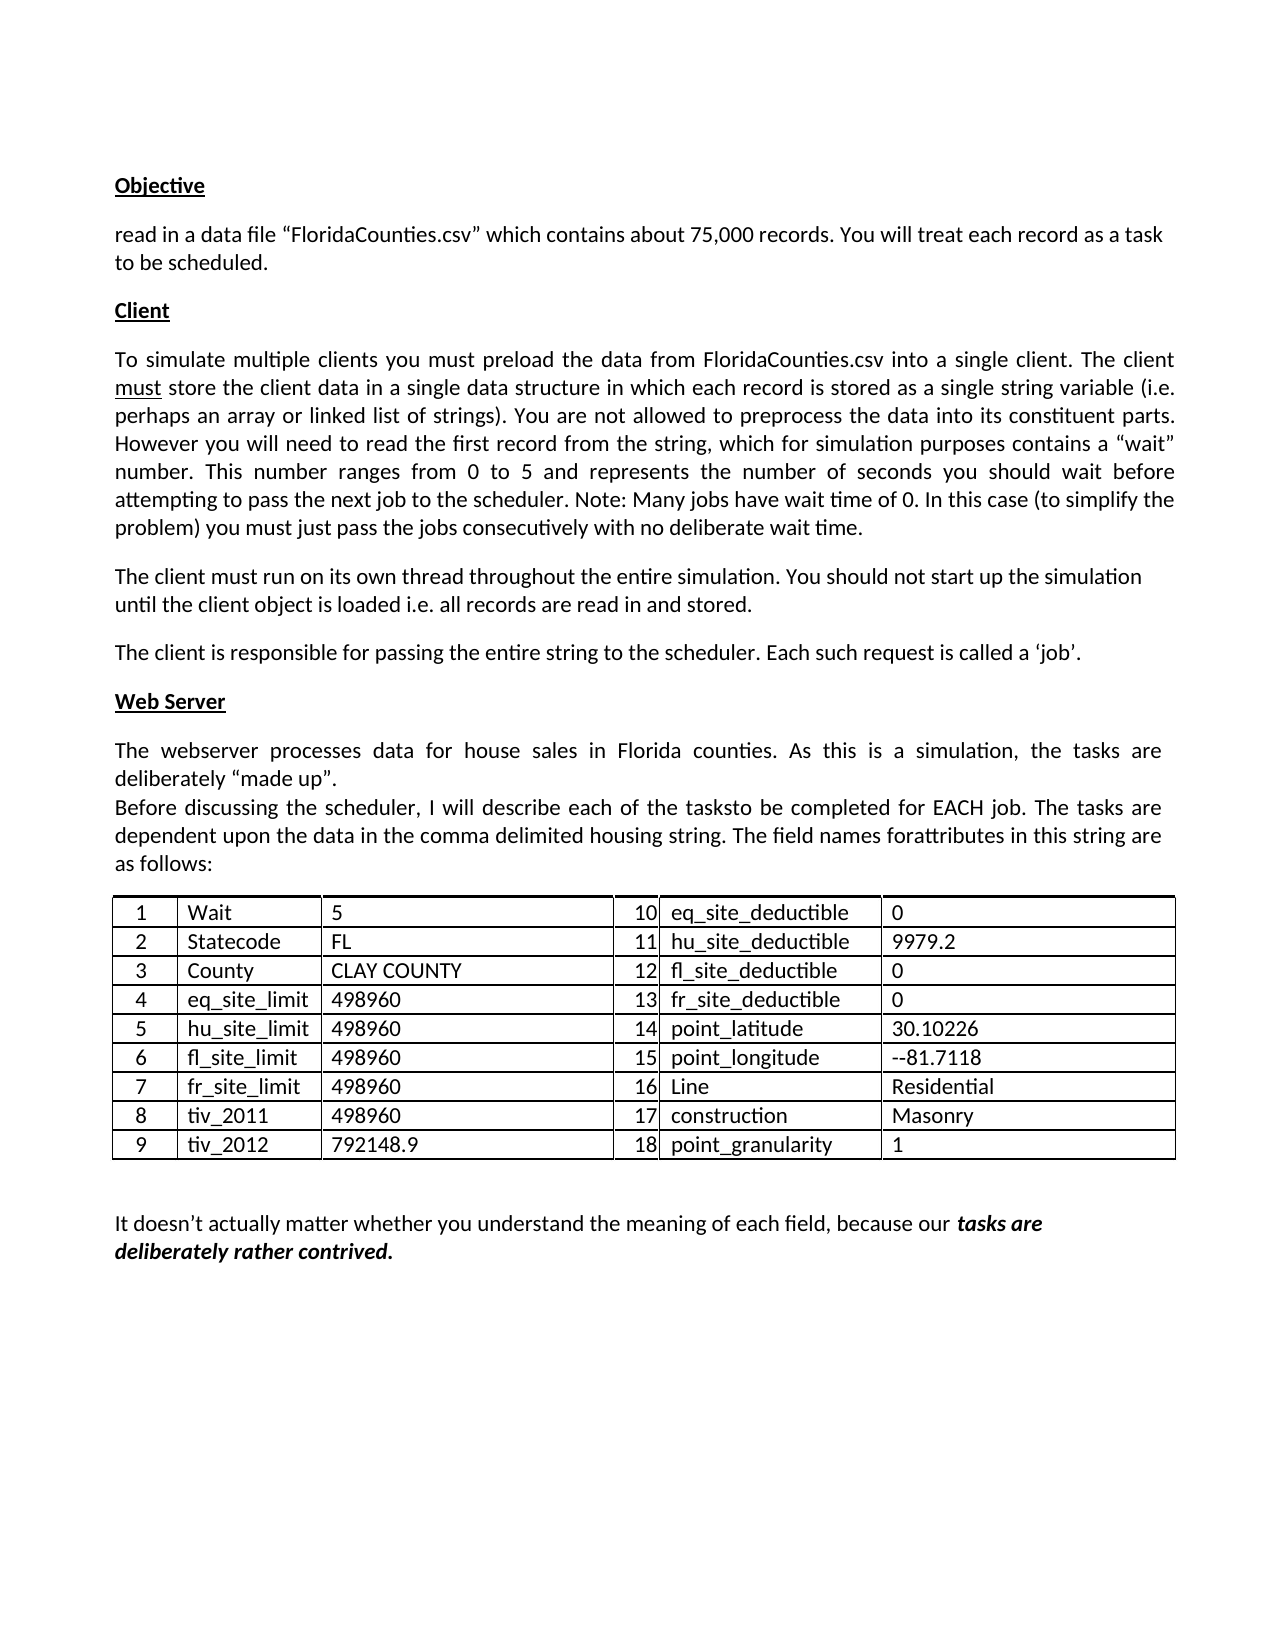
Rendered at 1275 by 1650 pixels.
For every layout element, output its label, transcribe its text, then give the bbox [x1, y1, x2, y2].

table_cell 2 [113, 928, 177, 955]
table_cell 12 [615, 957, 658, 984]
table_cell construction [660, 1102, 881, 1129]
table_cell point_longitude [660, 1044, 881, 1071]
table_cell 15 [615, 1044, 658, 1071]
table_cell 18 [615, 1131, 658, 1158]
table_cell 0 [883, 957, 1175, 984]
table_cell 17 [615, 1102, 658, 1129]
table_cell 8 [113, 1102, 177, 1129]
table_cell CLAY COUNTY [323, 957, 612, 984]
table_cell 498960 [323, 1015, 612, 1042]
table_cell fr_site_limit [177, 1073, 321, 1100]
table_header Wait [177, 898, 321, 926]
table_cell 0 [883, 986, 1175, 1013]
text The client must run on its own thread throughout the entire simulation. You should not start up the simulation until the client object is loaded i.e. all records are read in and stored. [114, 562, 1154, 618]
table_cell point_granularity [660, 1131, 881, 1158]
text The webserver processes data for house sales in Florida counties. As this is a simulation, the tasks are deliberately “made up”. [114, 736, 1164, 793]
table_cell FL [323, 928, 612, 955]
table_cell fl_site_limit [177, 1044, 321, 1071]
picture [109, 895, 115, 1162]
table_cell 7 [113, 1073, 177, 1100]
table_cell 792148.9 [323, 1131, 612, 1158]
table_cell 13 [615, 986, 658, 1013]
table_header 0 [883, 898, 1175, 926]
text To simulate multiple clients you must preload the data from FloridaCounties.csv into a single client. The client must store the client data in a single data structure in which each record is stored as a single string variable (i.e. perhaps an array or linked list of strings). You are not allowed to preprocess the data into its constituent parts. However you will need to read the first record from the string, which for simulation purposes contains a “wait” number. This number ranges from 0 to 5 and represents the number of seconds you should wait before attempting to pass the next job to the scheduler. Note: Many jobs have wait time of 0. In this case (to simplify the problem) you must just pass the jobs consecutively with no deliberate wait time. [114, 345, 1177, 542]
table_cell 498960 [323, 1073, 612, 1100]
text Objective [114, 171, 1177, 199]
table_cell fr_site_deductible [660, 986, 881, 1013]
table_cell 6 [113, 1044, 177, 1071]
table_cell 498960 [323, 986, 612, 1013]
table_cell hu_site_deductible [660, 928, 881, 955]
table_cell 9 [113, 1131, 177, 1158]
table_cell 30.10226 [883, 1015, 1175, 1042]
table_cell Line [660, 1073, 881, 1100]
picture [1172, 895, 1178, 1162]
table_cell 498960 [323, 1044, 612, 1071]
table_cell tiv_2012 [177, 1131, 321, 1158]
table_cell 16 [615, 1073, 658, 1100]
table_cell point_latitude [660, 1015, 881, 1042]
table_cell Residential [883, 1073, 1175, 1100]
table_cell 498960 [323, 1102, 612, 1129]
text read in a data file “FloridaCounties.csv” which contains about 75,000 records. You will treat each record as a task to be scheduled. [114, 220, 1173, 276]
table_cell tiv_2011 [177, 1102, 321, 1129]
text It doesn’t actually matter whether you understand the meaning of each field, because our tasks are deliberately rather contrived. [114, 1209, 1160, 1265]
table_cell 11 [615, 928, 658, 955]
table_header 10 [615, 898, 658, 926]
table_cell 5 [113, 1015, 177, 1042]
table_header eq_site_deductible [660, 898, 881, 926]
table_cell 3 [113, 957, 177, 984]
table_header 5 [323, 898, 612, 926]
table_cell Masonry [883, 1102, 1175, 1129]
table_cell hu_site_limit [177, 1015, 321, 1042]
text Before discussing the scheduler, I will describe each of the tasksto be completed for EACH job. The tasks are dependent upon the data in the comma delimited housing string. The field names forattributes in this string are as follows: [114, 793, 1164, 877]
table_cell 9979.2 [883, 928, 1175, 955]
table_cell 14 [615, 1015, 658, 1042]
table_cell County [177, 957, 321, 984]
table_cell Statecode [177, 928, 321, 955]
table_cell eq_site_limit [177, 986, 321, 1013]
table_cell -­‐81.7118 [883, 1044, 1175, 1071]
table_cell 4 [113, 986, 177, 1013]
table_header 1 [113, 898, 177, 926]
picture [610, 1130, 616, 1162]
table_cell 1 [883, 1131, 1175, 1158]
table_cell fl_site_deductible [660, 957, 881, 984]
text The client is responsible for passing the entire string to the scheduler. Each such request is called a ‘job’. Web Server [114, 638, 1092, 715]
text Client [114, 296, 1177, 324]
